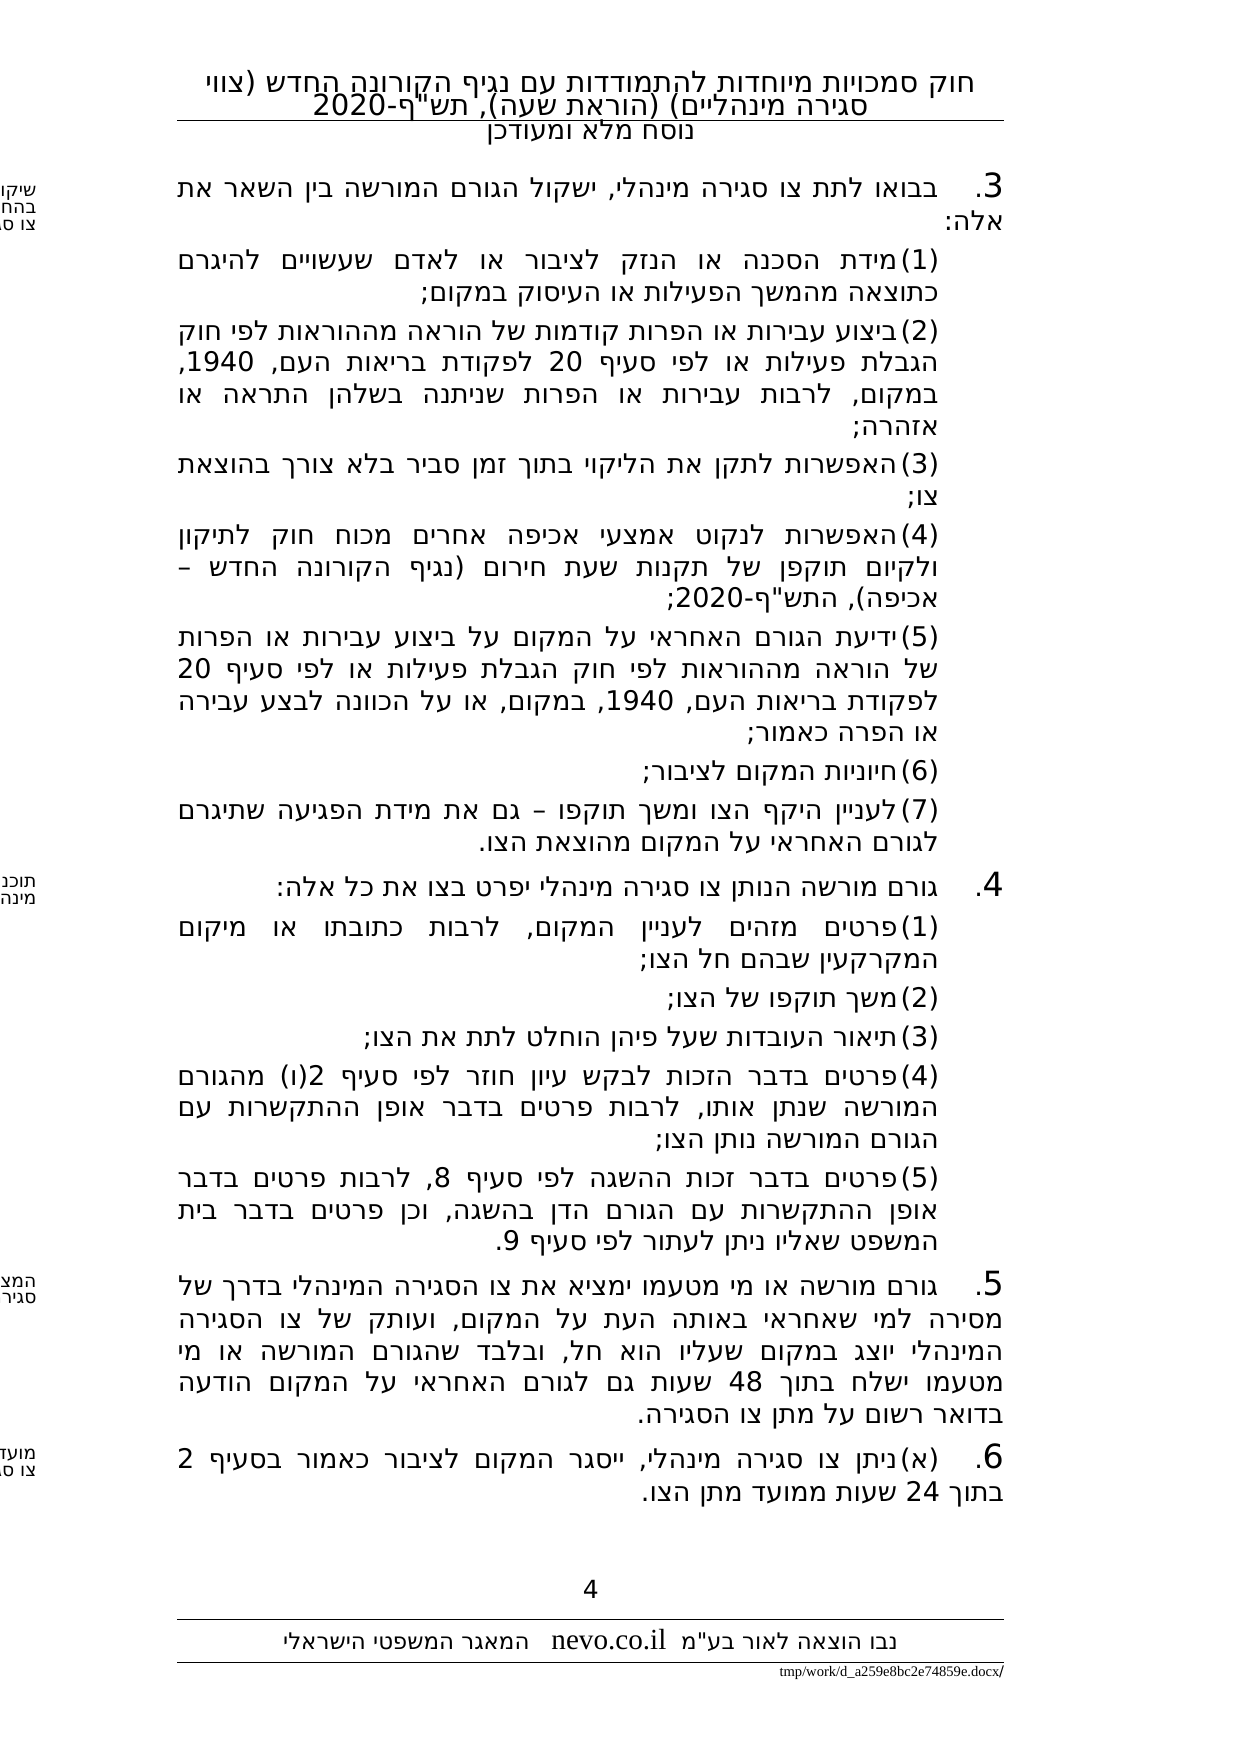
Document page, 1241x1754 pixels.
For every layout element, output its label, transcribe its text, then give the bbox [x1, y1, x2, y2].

text (4) פרטים בדבר הזכות לבקש עיון חוזר לפי סעיף 2(ו) מהגורם המורשה שנתן אותו, לרבות פרטים בדבר אופן ההתקשרות עם הגורם המורשה נותן הצו; [177, 1060, 939, 1155]
text (3) האפשרות לתקן את הליקוי בתוך זמן סביר בלא צורך בהוצאת צו; [177, 449, 939, 512]
text (2) ביצוע עבירות או הפרות קודמות של הוראה מההוראות לפי חוק הגבלת פעילות או לפי סעיף 20 לפקודת בריאות העם, 1940, במקום, לרבות עבירות או הפרות שניתנה בשלהן התראה או אזהרה; [177, 315, 939, 441]
text 4. גורם מורשה הנותן צו סגירה מינהלי יפרט בצו את כל אלה: [177, 865, 1004, 904]
text (7) לעניין היקף הצו ומשך תוקפו – גם את מידת הפגיעה שתיגרם לגורם האחראי על המקום מהוצאת הצו. [177, 794, 939, 858]
text (5) ידיעת הגורם האחראי על המקום על ביצוע עבירות או הפרות של הוראה מההוראות לפי חוק הגבלת פעילות או לפי סעיף 20 לפקודת בריאות העם, 1940, במקום, או על הכוונה לבצע עבירה או הפרה כאמור; [177, 622, 939, 748]
text (1) מידת הסכנה או הנזק לציבור או לאדם שעשויים להיגרם כתוצאה מהמשך הפעילות או העיסוק במקום; [177, 244, 939, 308]
text 5. גורם מורשה או מי מטעמו ימציא את צו הסגירה המינהלי בדרך של מסירה למי שאחראי באותה העת על המקום, ועותק של צו הסגירה המינהלי יוצג במקום שעליו הוא חל, ובלבד שהגורם המורשה או מי מטעמו ישלח בתוך 48 שעות גם לגורם האחראי על המקום הודעה בדואר רשום על מתן צו הסגירה. [177, 1264, 1004, 1430]
text (4) האפשרות לנקוט אמצעי אכיפה אחרים מכוח חוק לתיקון ולקיום תוקפן של תקנות שעת חירום (נגיף הקורונה החדש – אכיפה), התש"ף-2020; [177, 519, 939, 614]
text 6. (א) ניתן צו סגירה מינהלי, ייסגר המקום לציבור כאמור בסעיף 2 בתוך 24 שעות ממועד מתן הצו. [177, 1437, 1004, 1508]
text (5) פרטים בדבר זכות ההשגה לפי סעיף 8, לרבות פרטים בדבר אופן ההתקשרות עם הגורם הדן בהשגה, וכן פרטים בדבר בית המשפט שאליו ניתן לעתור לפי סעיף 9. [177, 1162, 939, 1257]
text (1) פרטים מזהים לעניין המקום, לרבות כתובתו או מיקום המקרקעין שבהם חל הצו; [177, 911, 939, 974]
text (6) חיוניות המקום לציבור; [177, 755, 939, 787]
text (3) תיאור העובדות שעל פיהן הוחלט לתת את הצו; [177, 1021, 939, 1053]
text 3. בבואו לתת צו סגירה מינהלי, ישקול הגורם המורשה בין השאר את אלה: [177, 167, 1004, 237]
text (2) משך תוקפו של הצו; [177, 982, 939, 1014]
